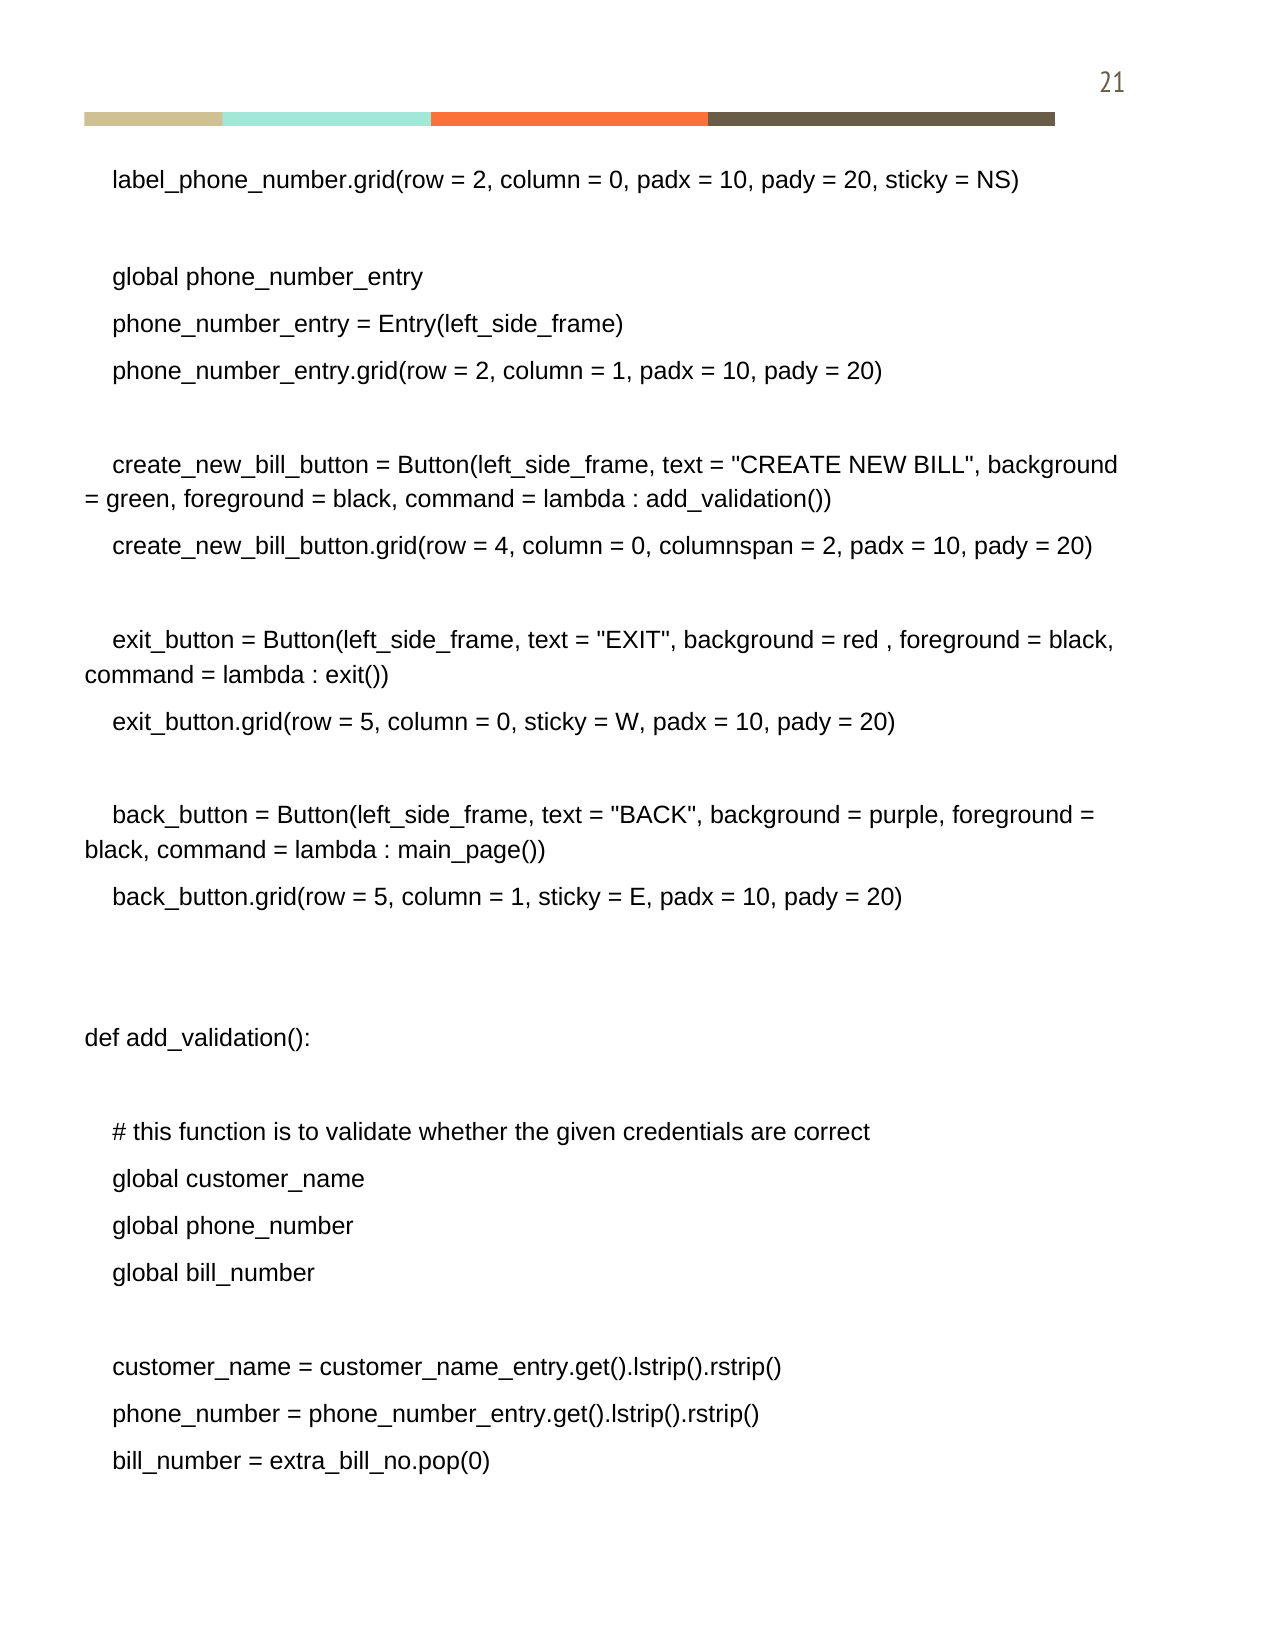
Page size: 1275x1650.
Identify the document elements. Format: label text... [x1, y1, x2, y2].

text # this function is to validate whether the given credentials are correct [84, 1117, 1125, 1146]
text def add_validation(): [84, 1023, 1125, 1052]
text phone_number_entry = Entry(left_side_frame) [84, 309, 1125, 337]
text phone_number_entry.grid(row = 2, column = 1, padx = 10, pady = 20) [84, 356, 1125, 384]
text back_button.grid(row = 5, column = 1, sticky = E, padx = 10, pady = 20) [84, 882, 1125, 911]
text global phone_number_entry [84, 262, 1125, 291]
text global phone_number [84, 1211, 1125, 1239]
text label_phone_number.grid(row = 2, column = 0, padx = 10, pady = 20, sticky = NS) [84, 165, 1125, 193]
text create_new_bill_button = Button(left_side_frame, text = "CREATE NEW BILL", background = green, foreground = black, command = lambda : add_validation()) [84, 450, 1125, 513]
text global bill_number [84, 1258, 1125, 1287]
text create_new_bill_button.grid(row = 4, column = 0, columnspan = 2, padx = 10, pady = 20) [84, 531, 1125, 560]
text phone_number = phone_number_entry.get().lstrip().rstrip() [84, 1399, 1125, 1427]
text exit_button = Button(left_side_frame, text = "EXIT", background = red , foreground = black, command = lambda : exit()) [84, 625, 1125, 688]
text customer_name = customer_name_entry.get().lstrip().rstrip() [84, 1352, 1125, 1381]
text exit_button.grid(row = 5, column = 0, sticky = W, padx = 10, pady = 20) [84, 707, 1125, 735]
text bill_number = extra_bill_no.pop(0) [84, 1446, 1125, 1474]
text back_button = Button(left_side_frame, text = "BACK", background = purple, foreground = black, command = lambda : main_page()) [84, 801, 1125, 864]
text global customer_name [84, 1164, 1125, 1193]
picture [71, 62, 1063, 150]
